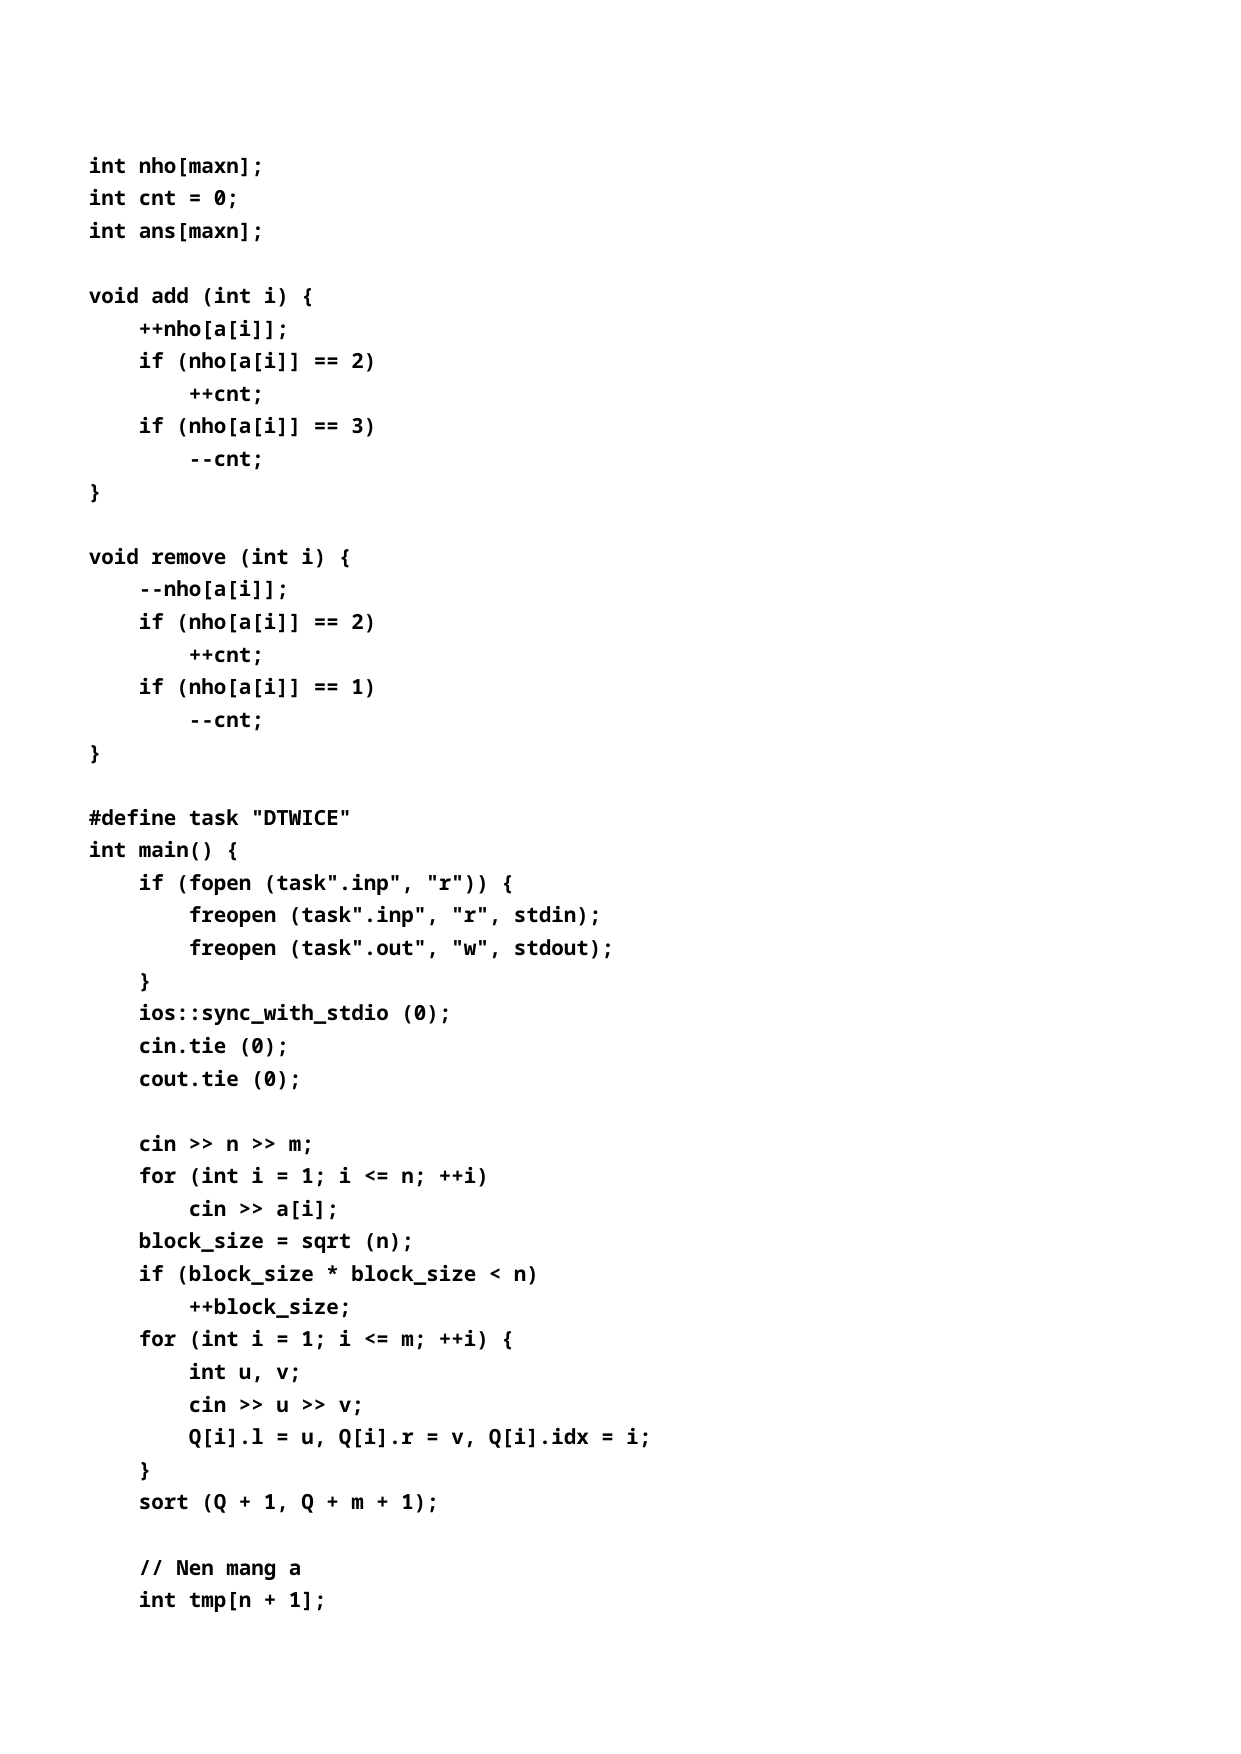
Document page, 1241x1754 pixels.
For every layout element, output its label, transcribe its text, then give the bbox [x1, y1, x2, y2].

text cin >> a[i]; [89, 1194, 1152, 1222]
text freopen (task".inp", "r", stdin); [89, 901, 1152, 929]
text int tmp[n + 1]; [89, 1585, 1152, 1614]
text ++cnt; [89, 640, 1152, 668]
text ++nho[a[i]]; [89, 314, 1152, 342]
text block_size = sqrt (n); [89, 1227, 1152, 1255]
text if (nho[a[i]] == 1) [89, 672, 1152, 701]
text int nho[maxn]; [89, 151, 1152, 179]
text if (nho[a[i]] == 3) [89, 412, 1152, 440]
text cin >> u >> v; [89, 1390, 1152, 1418]
text Q[i].l = u, Q[i].r = v, Q[i].idx = i; [89, 1422, 1152, 1451]
text int main() { [89, 835, 1152, 864]
text int cnt = 0; [89, 183, 1152, 212]
text ios::sync_with_stdio (0); [89, 998, 1152, 1027]
text --cnt; [89, 705, 1152, 733]
text if (fopen (task".inp", "r")) { [89, 868, 1152, 896]
text // Nen mang a [89, 1553, 1152, 1581]
text if (block_size * block_size < n) [89, 1259, 1152, 1288]
text } [89, 477, 1152, 505]
text freopen (task".out", "w", stdout); [89, 933, 1152, 962]
text } [89, 738, 1152, 766]
text ++cnt; [89, 379, 1152, 407]
text } [89, 966, 1152, 994]
text void remove (int i) { [89, 542, 1152, 570]
text } [89, 1455, 1152, 1483]
text if (nho[a[i]] == 2) [89, 346, 1152, 375]
text cin.tie (0); [89, 1031, 1152, 1059]
text for (int i = 1; i <= m; ++i) { [89, 1324, 1152, 1353]
text void add (int i) { [89, 281, 1152, 309]
text sort (Q + 1, Q + m + 1); [89, 1487, 1152, 1516]
text if (nho[a[i]] == 2) [89, 607, 1152, 636]
text --cnt; [89, 444, 1152, 473]
text --nho[a[i]]; [89, 574, 1152, 603]
text ++block_size; [89, 1292, 1152, 1320]
text int u, v; [89, 1357, 1152, 1386]
text #define task "DTWICE" [89, 803, 1152, 831]
text cin >> n >> m; [89, 1129, 1152, 1157]
text for (int i = 1; i <= n; ++i) [89, 1161, 1152, 1190]
text cout.tie (0); [89, 1064, 1152, 1092]
text int ans[maxn]; [89, 216, 1152, 244]
